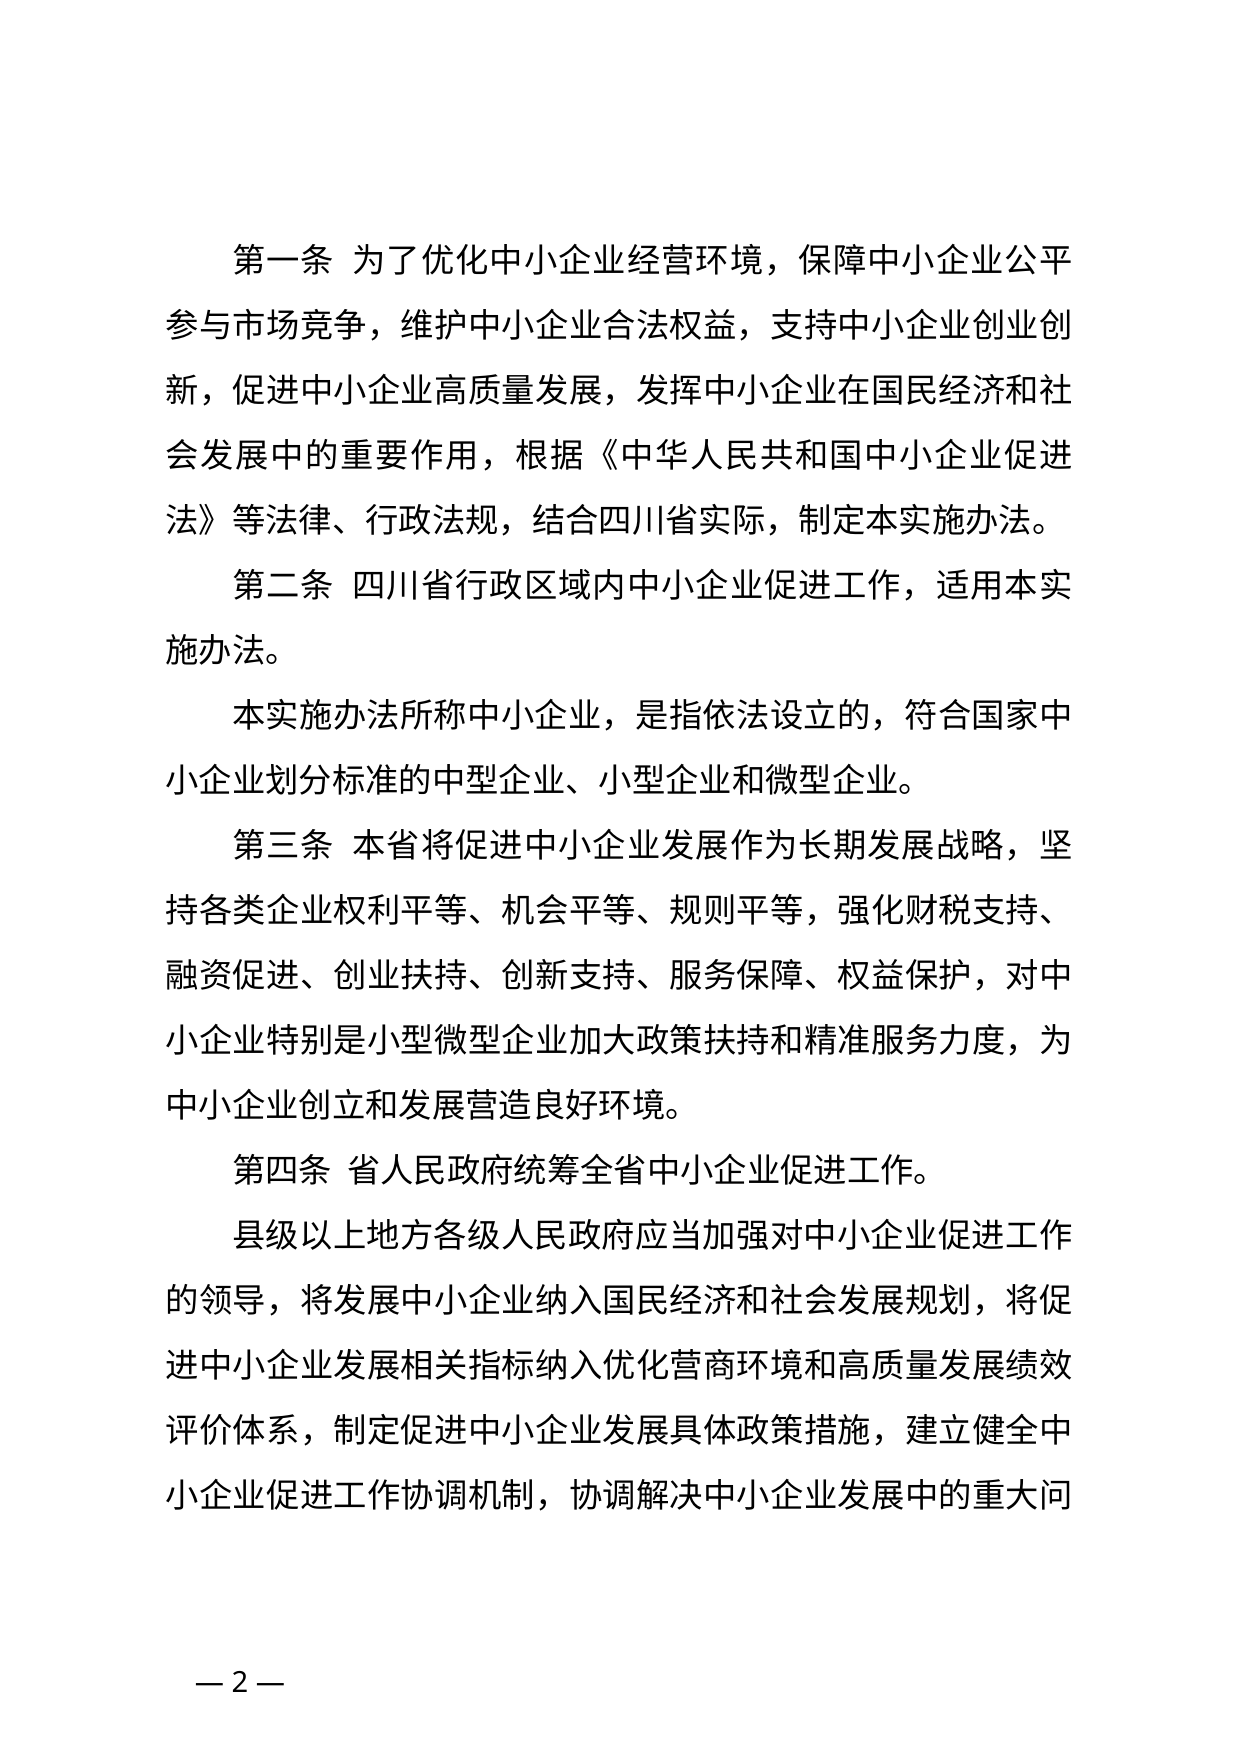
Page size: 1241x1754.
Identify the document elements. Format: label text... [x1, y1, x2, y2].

text 本实施办法所称中小企业，是指依法设立的，符合国家中小企业划分标准的中型企业、小型企业和微型企业。 [165, 681, 1075, 811]
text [165, 1201, 1075, 1526]
text 第三条 本省将促进中小企业发展作为长期发展战略，坚持各类企业权利平等、机会平等、规则平等，强化财税支持、融资促进、创业扶持、创新支持、服务保障、权益保护，对中小企业特别是小型微型企业加大政策扶持和精准服务力度，为中小企业创立和发展营造良好环境。 [165, 811, 1075, 1136]
text 第四条 省人民政府统筹全省中小企业促进工作。 [165, 1136, 1075, 1201]
text 第一条 为了优化中小企业经营环境，保障中小企业公平参与市场竞争，维护中小企业合法权益，支持中小企业创业创新，促进中小企业高质量发展，发挥中小企业在国民经济和社会发展中的重要作用，根据《中华人民共和国中小企业促进法》等法律、行政法规，结合四川省实际，制定本实施办法。 [165, 226, 1075, 551]
text 第二条 四川省行政区域内中小企业促进工作，适用本实施办法。 [165, 551, 1075, 681]
